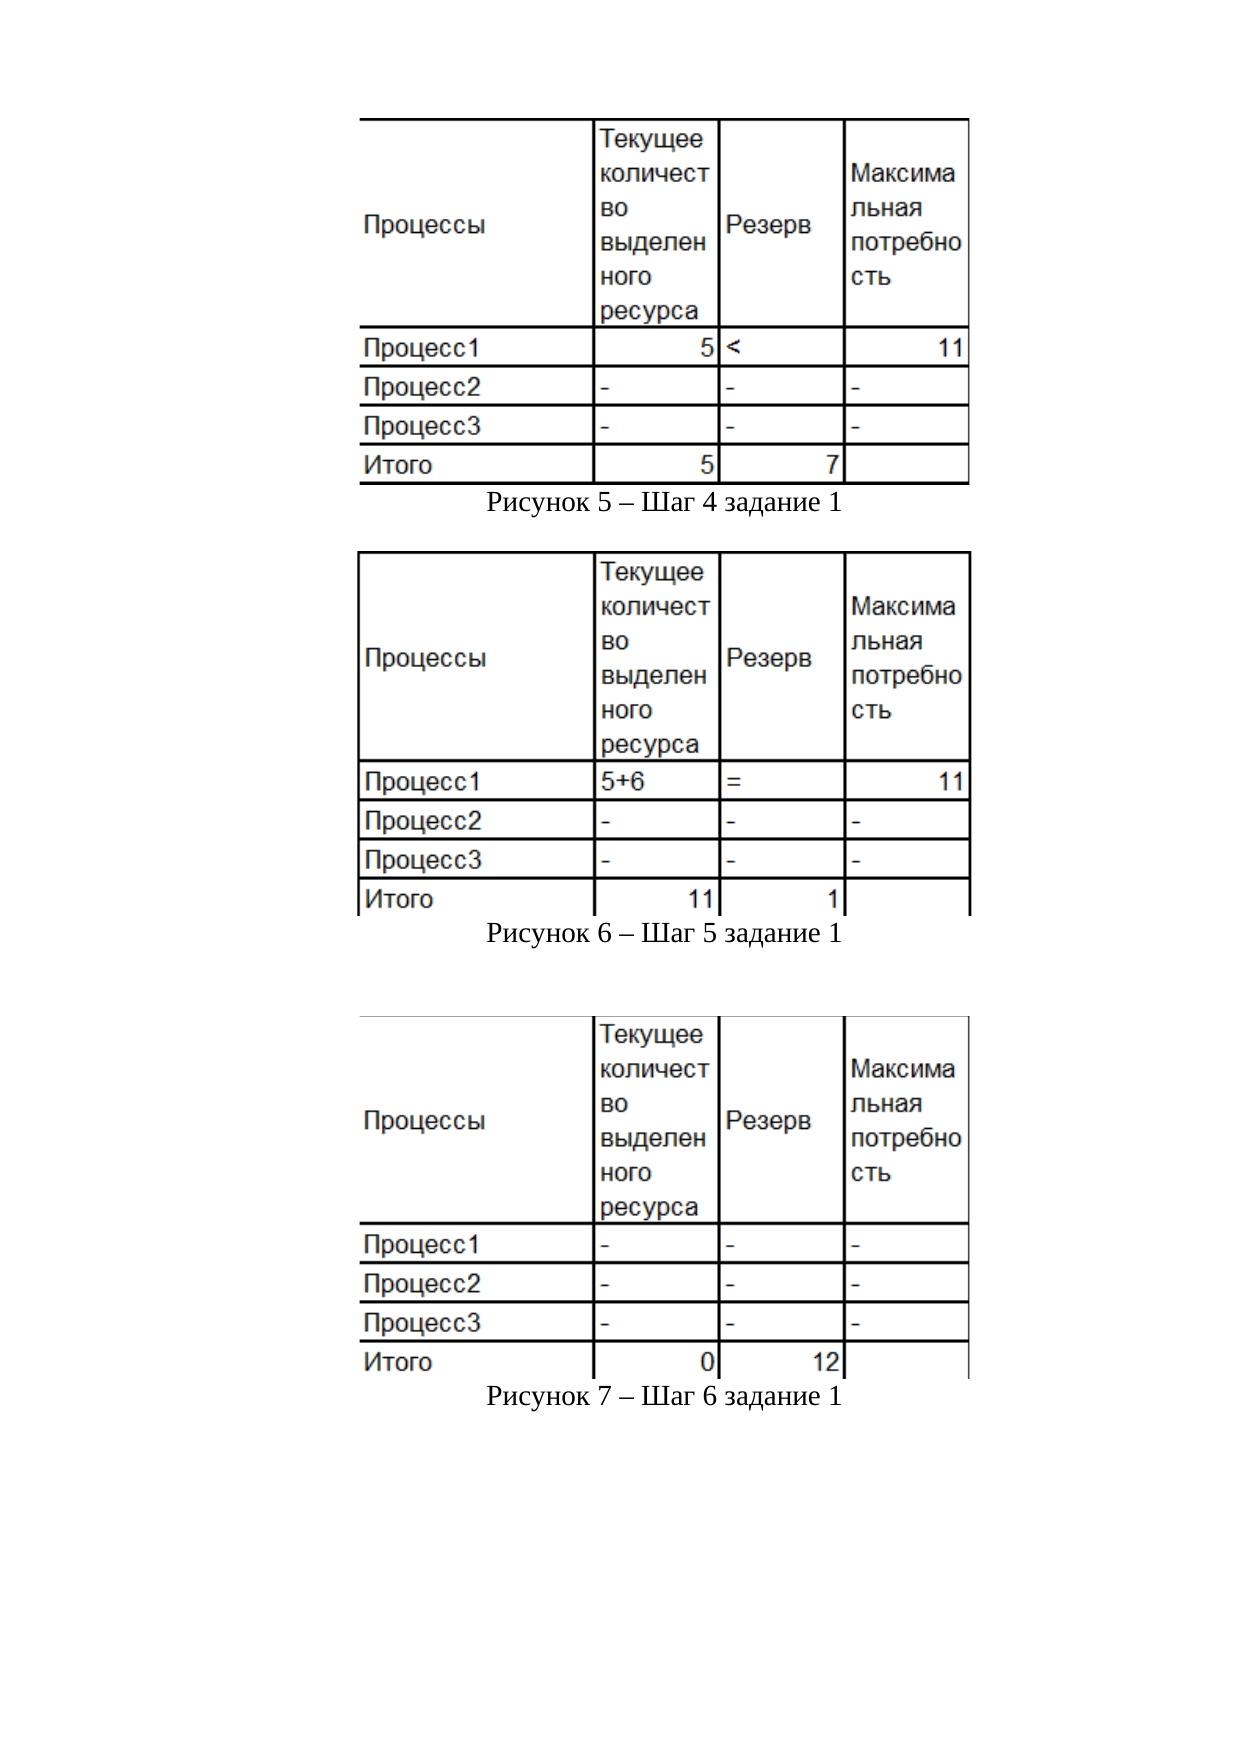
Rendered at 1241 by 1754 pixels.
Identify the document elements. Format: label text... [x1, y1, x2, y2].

picture [359, 1016, 970, 1379]
picture [357, 551, 972, 916]
picture [359, 118, 970, 485]
text Рисунок 6 – Шаг 5 задание 1 [177, 915, 1152, 949]
text Рисунок 5 – Шаг 4 задание 1 [177, 484, 1152, 518]
text Рисунок 7 – Шаг 6 задание 1 [177, 1378, 1152, 1412]
